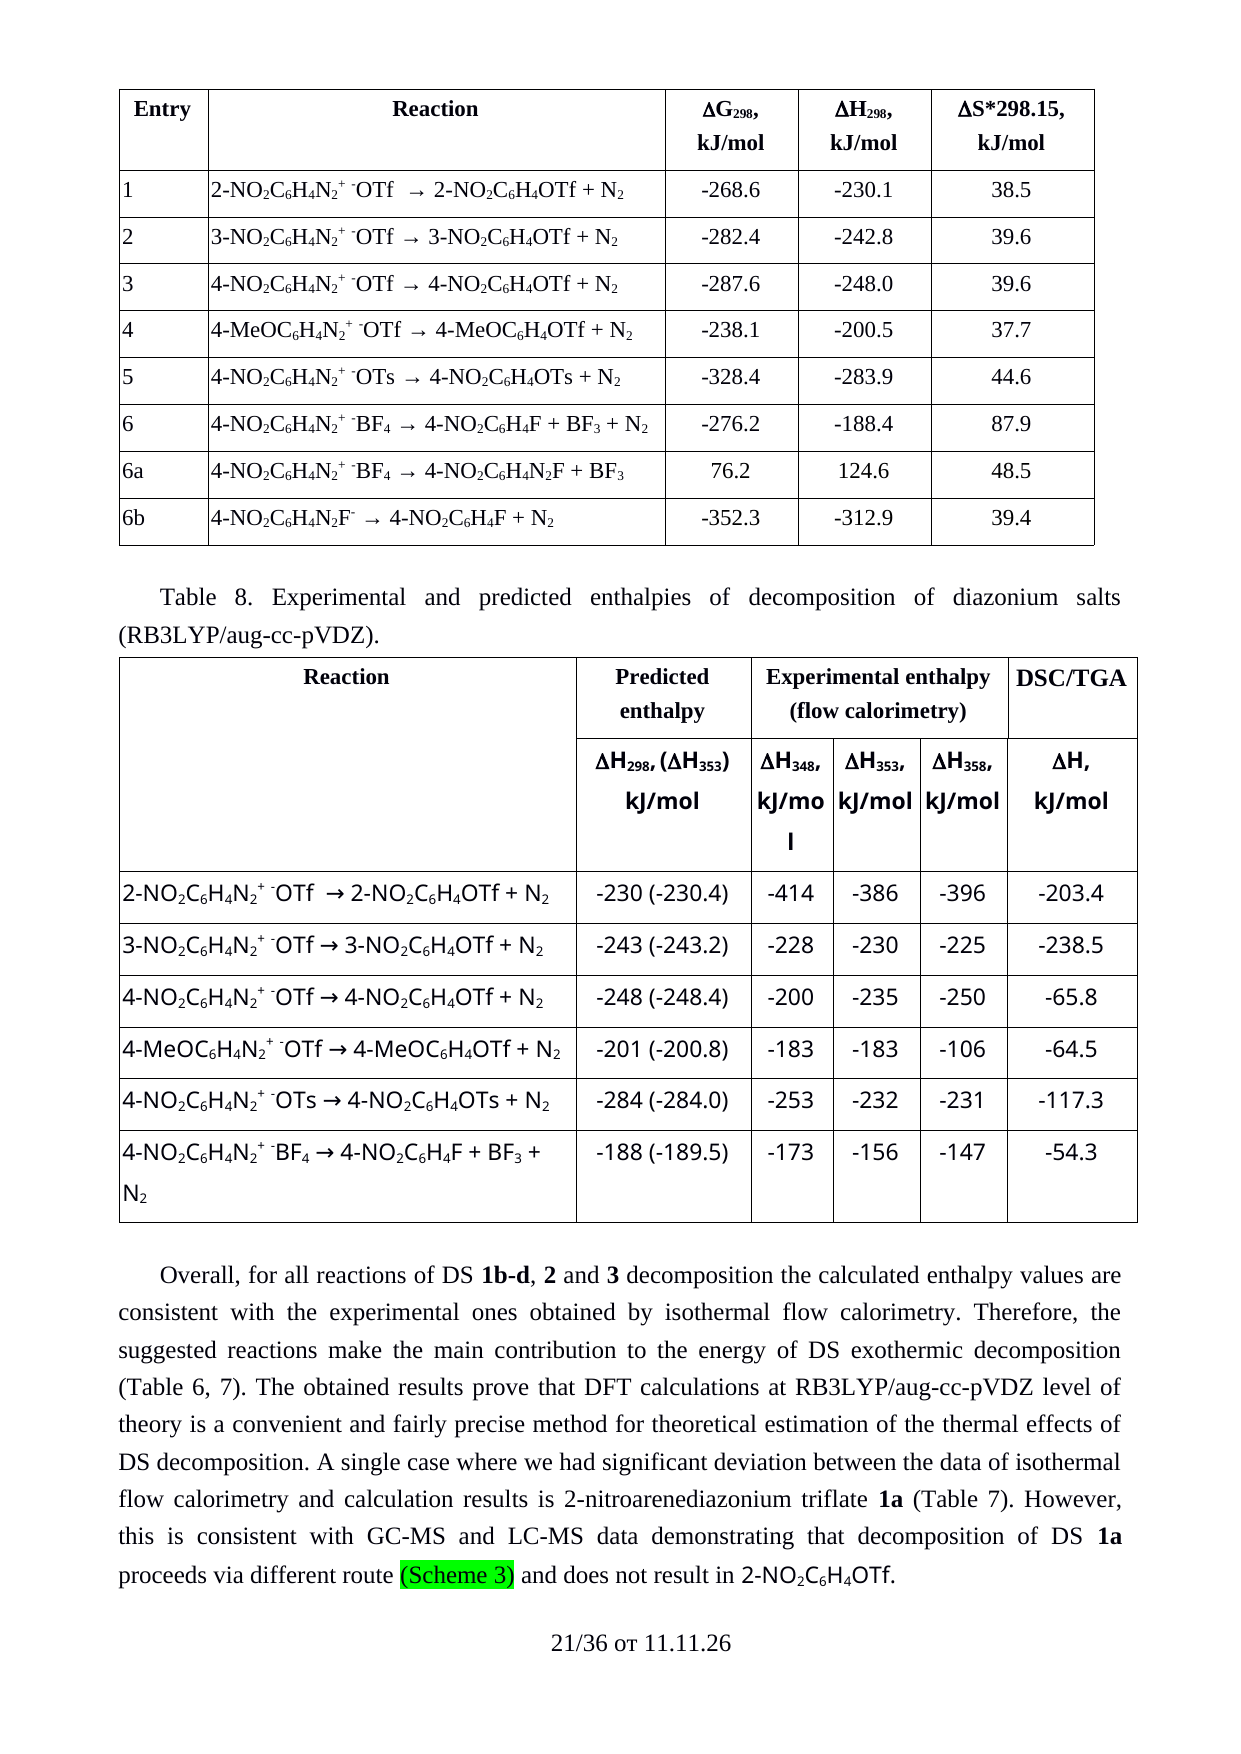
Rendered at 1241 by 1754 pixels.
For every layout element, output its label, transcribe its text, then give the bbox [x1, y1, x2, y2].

table_cell 4-NO2C6H4N2+ -OTs → 4-NO2C6H4OTs + N2 [120, 1079, 576, 1130]
table_cell -231 [921, 1079, 1007, 1130]
table_cell 2-NO2C6H4N2+ -OTf → 2-NO2C6H4OTf + N2 [120, 872, 576, 923]
table_cell -386 [834, 872, 920, 923]
table_cell 4-NO2C6H4N2+ -BF4 → 4-NO2C6H4F + BF3 + N2 [209, 405, 665, 451]
table_cell 4-MeOC6H4N2+ -OTf → 4-MeOC6H4OTf + N2 [120, 1028, 576, 1078]
table_cell 44.6 [932, 358, 1094, 404]
table_cell 4-NO2C6H4N2+ -OTf → 4-NO2C6H4OTf + N2 [209, 264, 665, 310]
table_cell 6 [120, 405, 208, 451]
table_cell -228 [752, 924, 833, 974]
table_cell -242.8 [799, 218, 931, 263]
table_cell -54.3 [1008, 1131, 1137, 1222]
table_cell -328.4 [666, 358, 798, 404]
table_cell 3 [120, 264, 208, 310]
table_cell -183 [752, 1028, 833, 1078]
table_cell H348, kJ/mol [752, 739, 833, 871]
table_cell 3-NO2C6H4N2+ -OTf → 3-NO2C6H4OTf + N2 [209, 218, 665, 263]
table_cell -414 [752, 872, 833, 923]
table_cell -248.0 [799, 264, 931, 310]
table_cell 6a [120, 452, 208, 498]
table_cell -200.5 [799, 311, 931, 357]
table_cell -147 [921, 1131, 1007, 1222]
table_cell 124.6 [799, 452, 931, 498]
table_cell 76.2 [666, 452, 798, 498]
table_cell 37.7 [932, 311, 1094, 357]
table_cell -243 (-243.2) [577, 924, 751, 974]
table_cell -183 [834, 1028, 920, 1078]
table_cell H358, kJ/mol [921, 739, 1007, 871]
table_cell -253 [752, 1079, 833, 1130]
table_cell 4-NO2C6H4N2+ -BF4 → 4-NO2C6H4N2F + BF3 [209, 452, 665, 498]
table_cell -276.2 [666, 405, 798, 451]
text Overall, for all reactions of DS 1b-d, 2 and 3 decomposition the calculated enthalpy values are consistent with the experimental ones obtained by isothermal flow calorimetry. Therefore, the suggested reactions make the main contribution to the energy of DS exothermic decomposition (Table 6, 7). The obtained results prove that DFT calculations at RB3LYP/aug-cc-pVDZ level of theory is a convenient and fairly precise method for theoretical estimation of the thermal effects of DS decomposition. A single case where we had significant deviation between the data of isothermal flow calorimetry and calculation results is 2-nitroarenediazonium triflate 1a (Table 7). However, this is consistent with GC-MS and LC-MS data demonstrating that decomposition of DS 1a proceeds via different route (Scheme 3) and does not result in 2-NO2C6H4OTf. [118, 1260, 1122, 1591]
table_cell -250 [921, 976, 1007, 1026]
table_cell 4-MeOC6H4N2+ -OTf → 4-MeOC6H4OTf + N2 [209, 311, 665, 357]
table_header Reaction [120, 658, 576, 871]
table_cell -282.4 [666, 218, 798, 263]
table_cell -268.6 [666, 171, 798, 216]
table_cell -188.4 [799, 405, 931, 451]
table_cell -64.5 [1008, 1028, 1137, 1078]
table_cell -230 [834, 924, 920, 974]
table_cell -232 [834, 1079, 920, 1130]
table_cell -287.6 [666, 264, 798, 310]
table_cell 4-NO2C6H4N2+ -OTs → 4-NO2C6H4OTs + N2 [209, 358, 665, 404]
table_cell -188 (-189.5) [577, 1131, 751, 1222]
table_header S*298.15, kJ/mol [932, 90, 1094, 169]
table_cell -117.3 [1008, 1079, 1137, 1130]
table_cell H, kJ/mol [1008, 739, 1137, 871]
table_header G298, kJ/mol [666, 90, 798, 169]
table_cell -230.1 [799, 171, 931, 216]
table_cell 2-NO2C6H4N2+ -OTf → 2-NO2C6H4OTf + N2 [209, 171, 665, 216]
table_cell -230 (-230.4) [577, 872, 751, 923]
table_cell 4 [120, 311, 208, 357]
table_cell -156 [834, 1131, 920, 1222]
table_cell -238.1 [666, 311, 798, 357]
table_header Entry [120, 90, 208, 169]
table_cell 2 [120, 218, 208, 263]
table_header Reaction [209, 90, 665, 169]
table_cell H298, (H353) kJ/mol [577, 739, 751, 871]
table_cell H353, kJ/mol [834, 739, 920, 871]
table_cell 1 [120, 171, 208, 216]
table_cell 39.6 [932, 218, 1094, 263]
table_cell -396 [921, 872, 1007, 923]
table_cell 6b [120, 499, 208, 544]
table_header H298, kJ/mol [799, 90, 931, 169]
table_cell -200 [752, 976, 833, 1026]
table_cell -283.9 [799, 358, 931, 404]
table_cell 48.5 [932, 452, 1094, 498]
table_cell -106 [921, 1028, 1007, 1078]
text Table 8. Experimental and predicted enthalpies of decomposition of diazonium salts (RB3LYP/aug-cc-pVDZ). [118, 582, 1122, 648]
table_cell -312.9 [799, 499, 931, 544]
table_cell -248 (-248.4) [577, 976, 751, 1026]
table_cell 87.9 [932, 405, 1094, 451]
table_cell 3-NO2C6H4N2+ -OTf → 3-NO2C6H4OTf + N2 [120, 924, 576, 974]
table_cell 38.5 [932, 171, 1094, 216]
table_cell 4-NO2C6H4N2+ -OTf → 4-NO2C6H4OTf + N2 [120, 976, 576, 1026]
table_cell 5 [120, 358, 208, 404]
table_header Predicted enthalpy [577, 658, 751, 738]
table_cell -235 [834, 976, 920, 1026]
table_cell 4-NO2C6H4N2F- → 4-NO2C6H4F + N2 [209, 499, 665, 544]
table_cell 4-NO2C6H4N2+ -BF4 → 4-NO2C6H4F + BF3 + N2 [120, 1131, 576, 1222]
table_cell -203.4 [1008, 872, 1137, 923]
table_cell -284 (-284.0) [577, 1079, 751, 1130]
table_cell -238.5 [1008, 924, 1137, 974]
table_cell -225 [921, 924, 1007, 974]
table_cell 39.6 [932, 264, 1094, 310]
table_cell -173 [752, 1131, 833, 1222]
table_cell -65.8 [1008, 976, 1137, 1026]
table_header DSC/TGA [1009, 658, 1137, 738]
table_cell -352.3 [666, 499, 798, 544]
table_cell -201 (-200.8) [577, 1028, 751, 1078]
table_header Experimental enthalpy (flow calorimetry) [752, 658, 1008, 738]
table_cell 39.4 [932, 499, 1094, 544]
